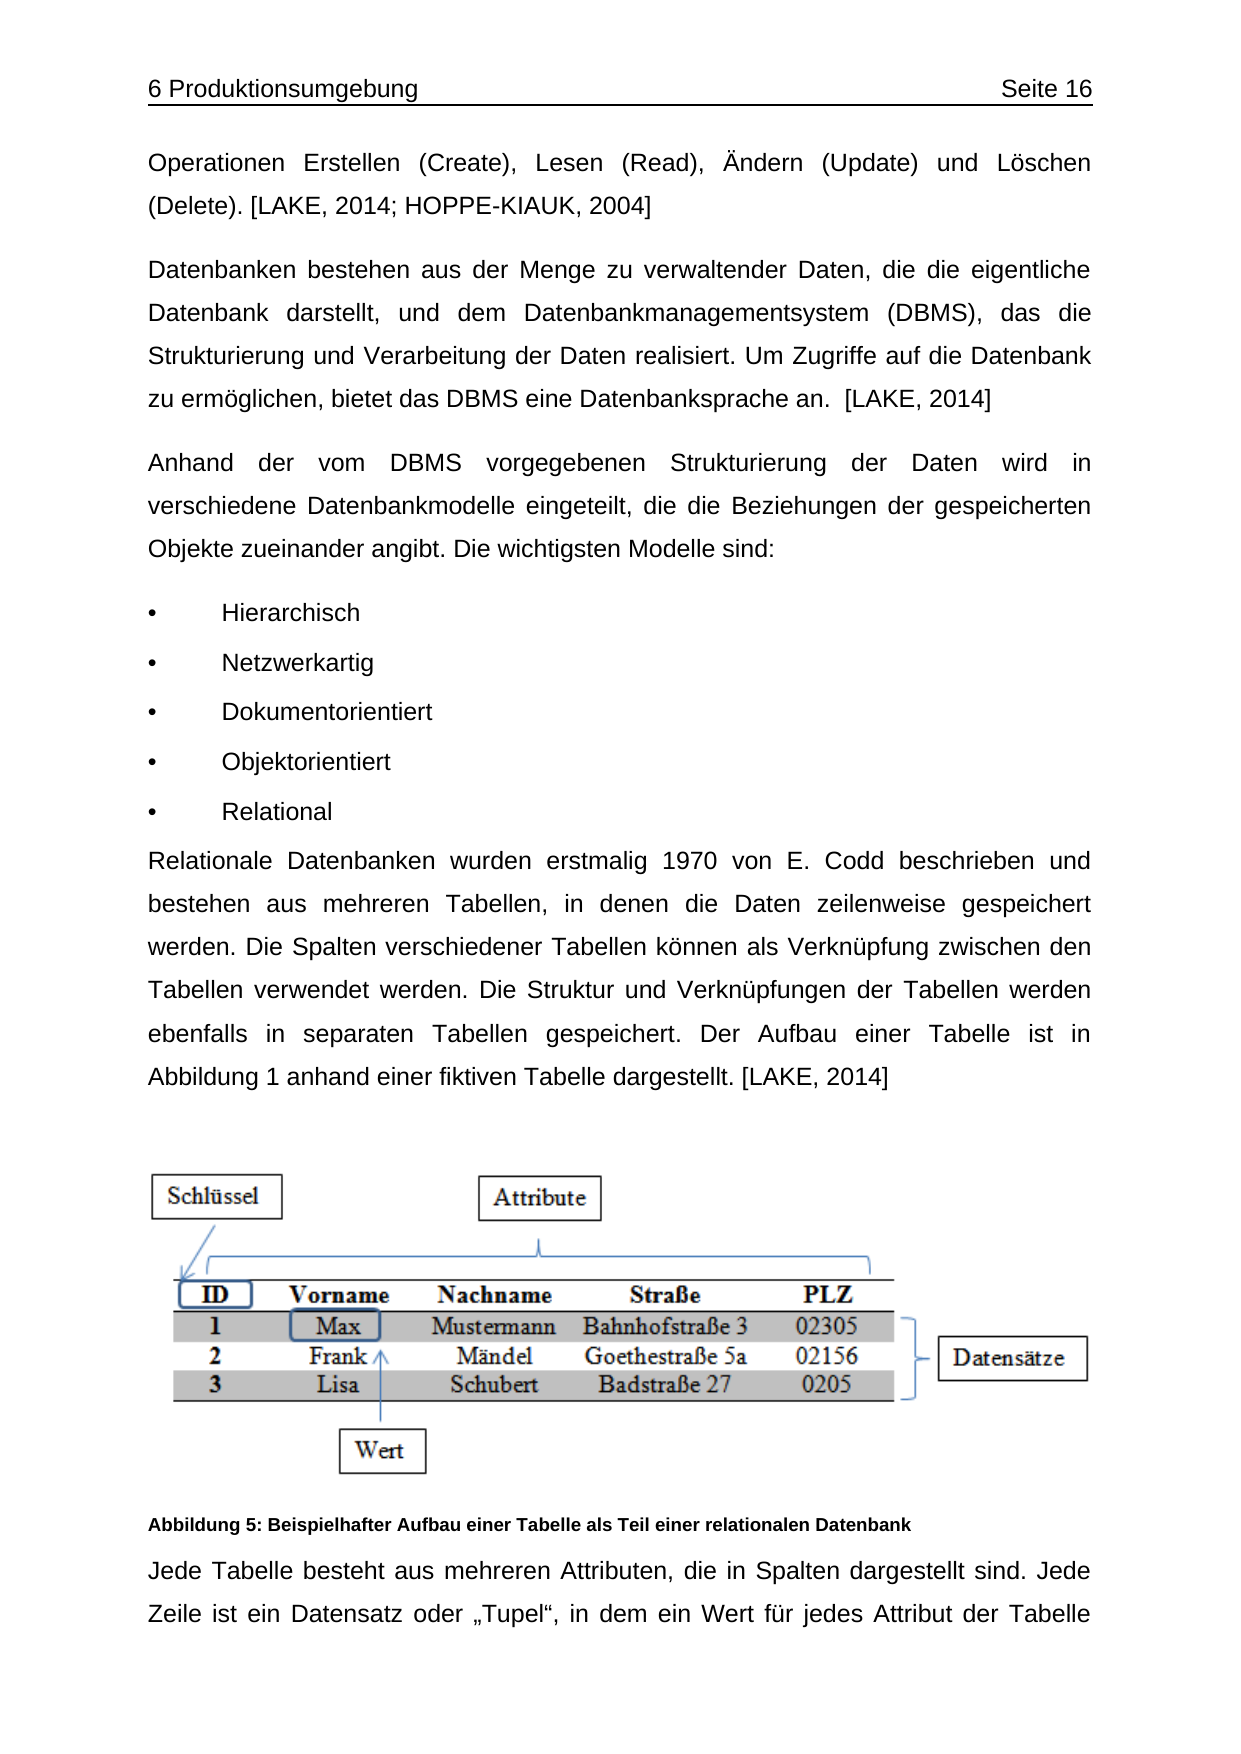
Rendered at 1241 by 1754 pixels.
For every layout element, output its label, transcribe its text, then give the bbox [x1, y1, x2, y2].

text Anhand der vom DBMS vorgegebenen Strukturierung der Daten wird in verschiedene Datenbankmodelle eingeteilt, die die Beziehungen der gespeicherten Objekte zueinander angibt. Die wichtigsten Modelle sind: [148, 448, 1093, 563]
text • Dokumentorientiert [148, 697, 1093, 726]
text Abbildung 5: Beispielhafter Aufbau einer Tabelle als Teil einer relationalen Datenbank [148, 1513, 1093, 1535]
text Datenbanken bestehen aus der Menge zu verwaltender Daten, die die eigentliche Datenbank darstellt, und dem Datenbankmanagementsystem (DBMS), das die Strukturierung und Verarbeitung der Daten realisiert. Um Zugriffe auf die Datenbank zu ermöglichen, bietet das DBMS eine Datenbanksprache an. [LAKE, 2014] [148, 255, 1093, 413]
text • Objektorientiert [148, 747, 1093, 776]
text Relationale Datenbanken wurden erstmalig 1970 von E. Codd beschrieben und bestehen aus mehreren Tabellen, in denen die Daten zeilenweise gespeichert werden. Die Spalten verschiedener Tabellen können als Verknüpfung zwischen den Tabellen verwendet werden. Die Struktur und Verknüpfungen der Tabellen werden ebenfalls in separaten Tabellen gespeichert. Der Aufbau einer Tabelle ist in Abbildung 1 anhand einer fiktiven Tabelle dargestellt. [LAKE, 2014] [148, 846, 1093, 1091]
text • Hierarchisch [148, 598, 1093, 627]
text • Relational [148, 797, 1093, 825]
picture [147, 1168, 1093, 1479]
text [148, 1556, 1093, 1628]
text • Netzwerkartig [148, 648, 1093, 677]
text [148, 148, 1093, 219]
